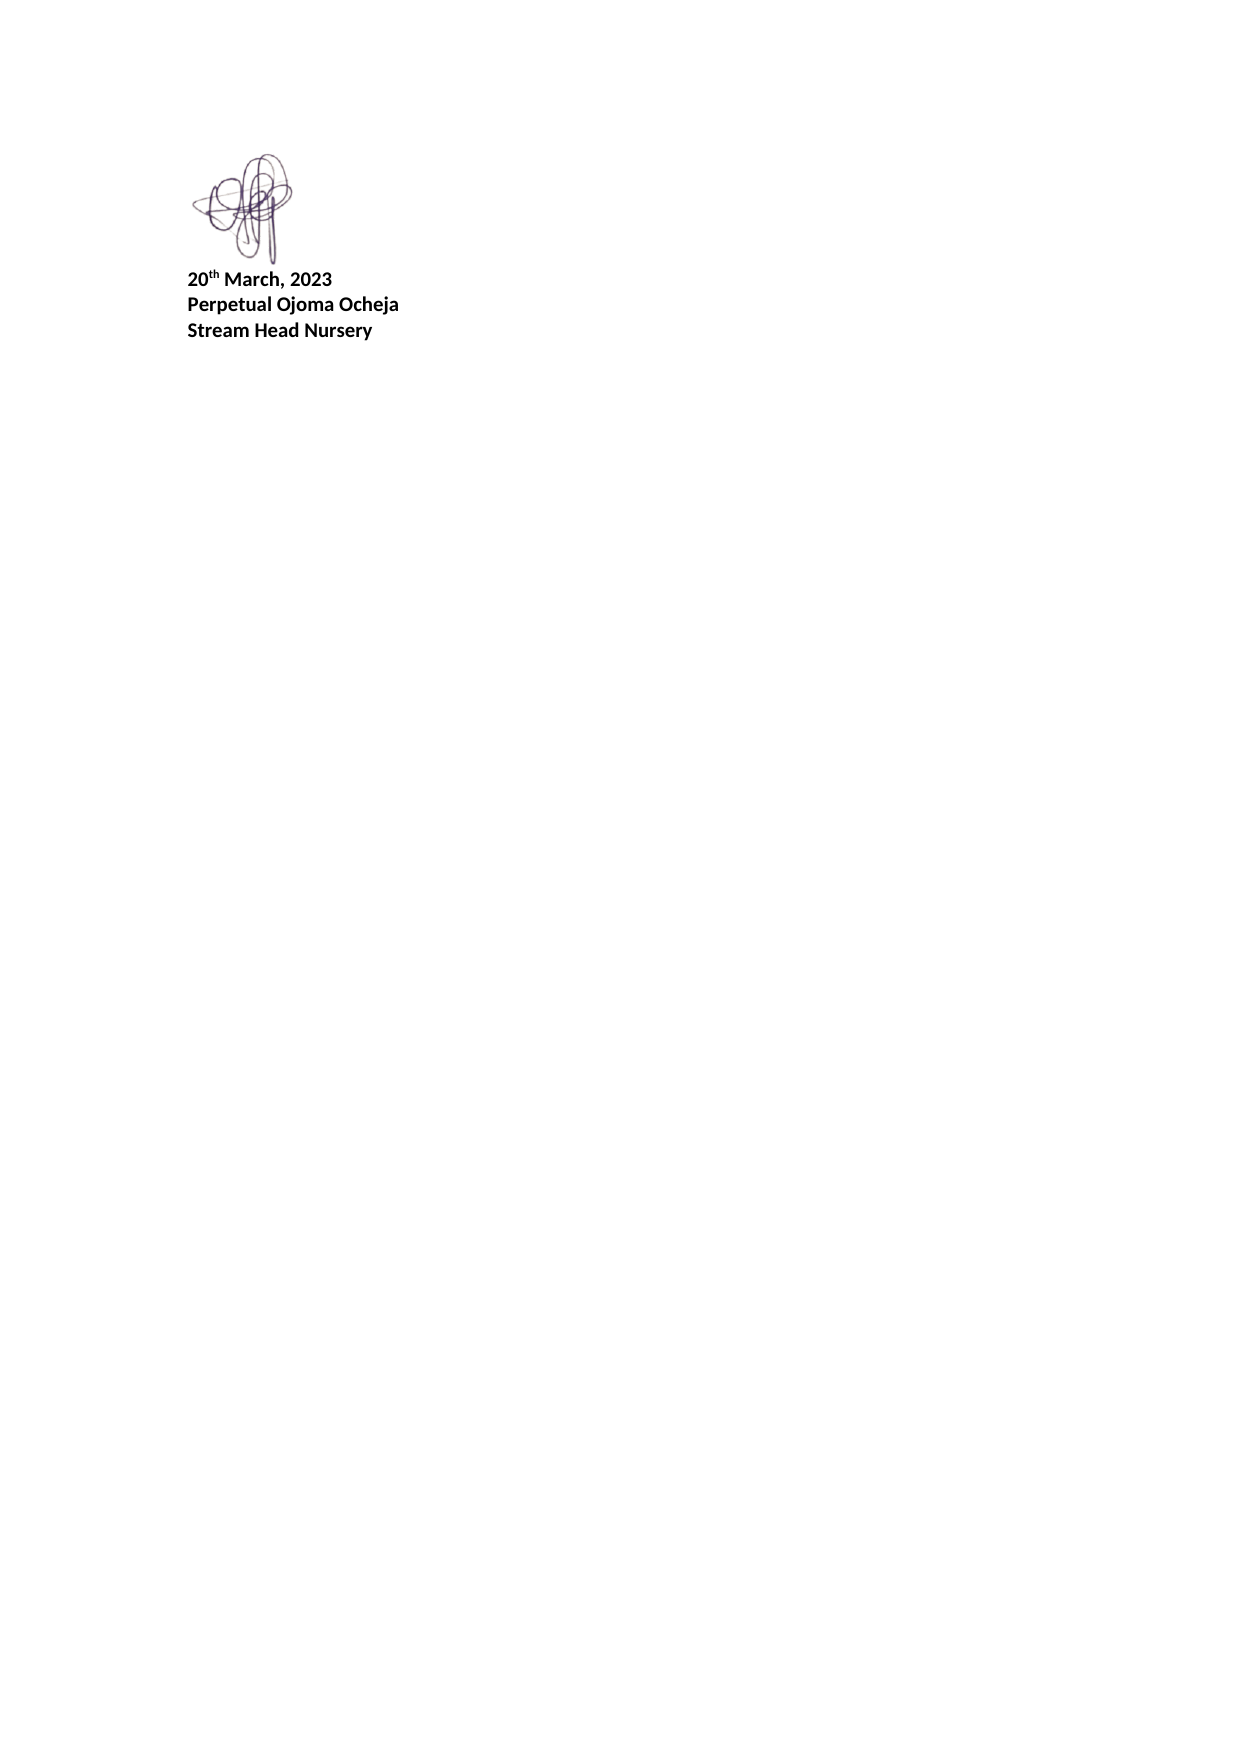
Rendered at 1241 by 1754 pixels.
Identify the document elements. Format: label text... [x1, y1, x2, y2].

text Stream Head Nursery [187, 317, 1053, 342]
text 20th March, 2023 [187, 266, 1053, 292]
picture [187, 150, 300, 267]
text Perpetual Ojoma Ocheja [187, 292, 1053, 317]
